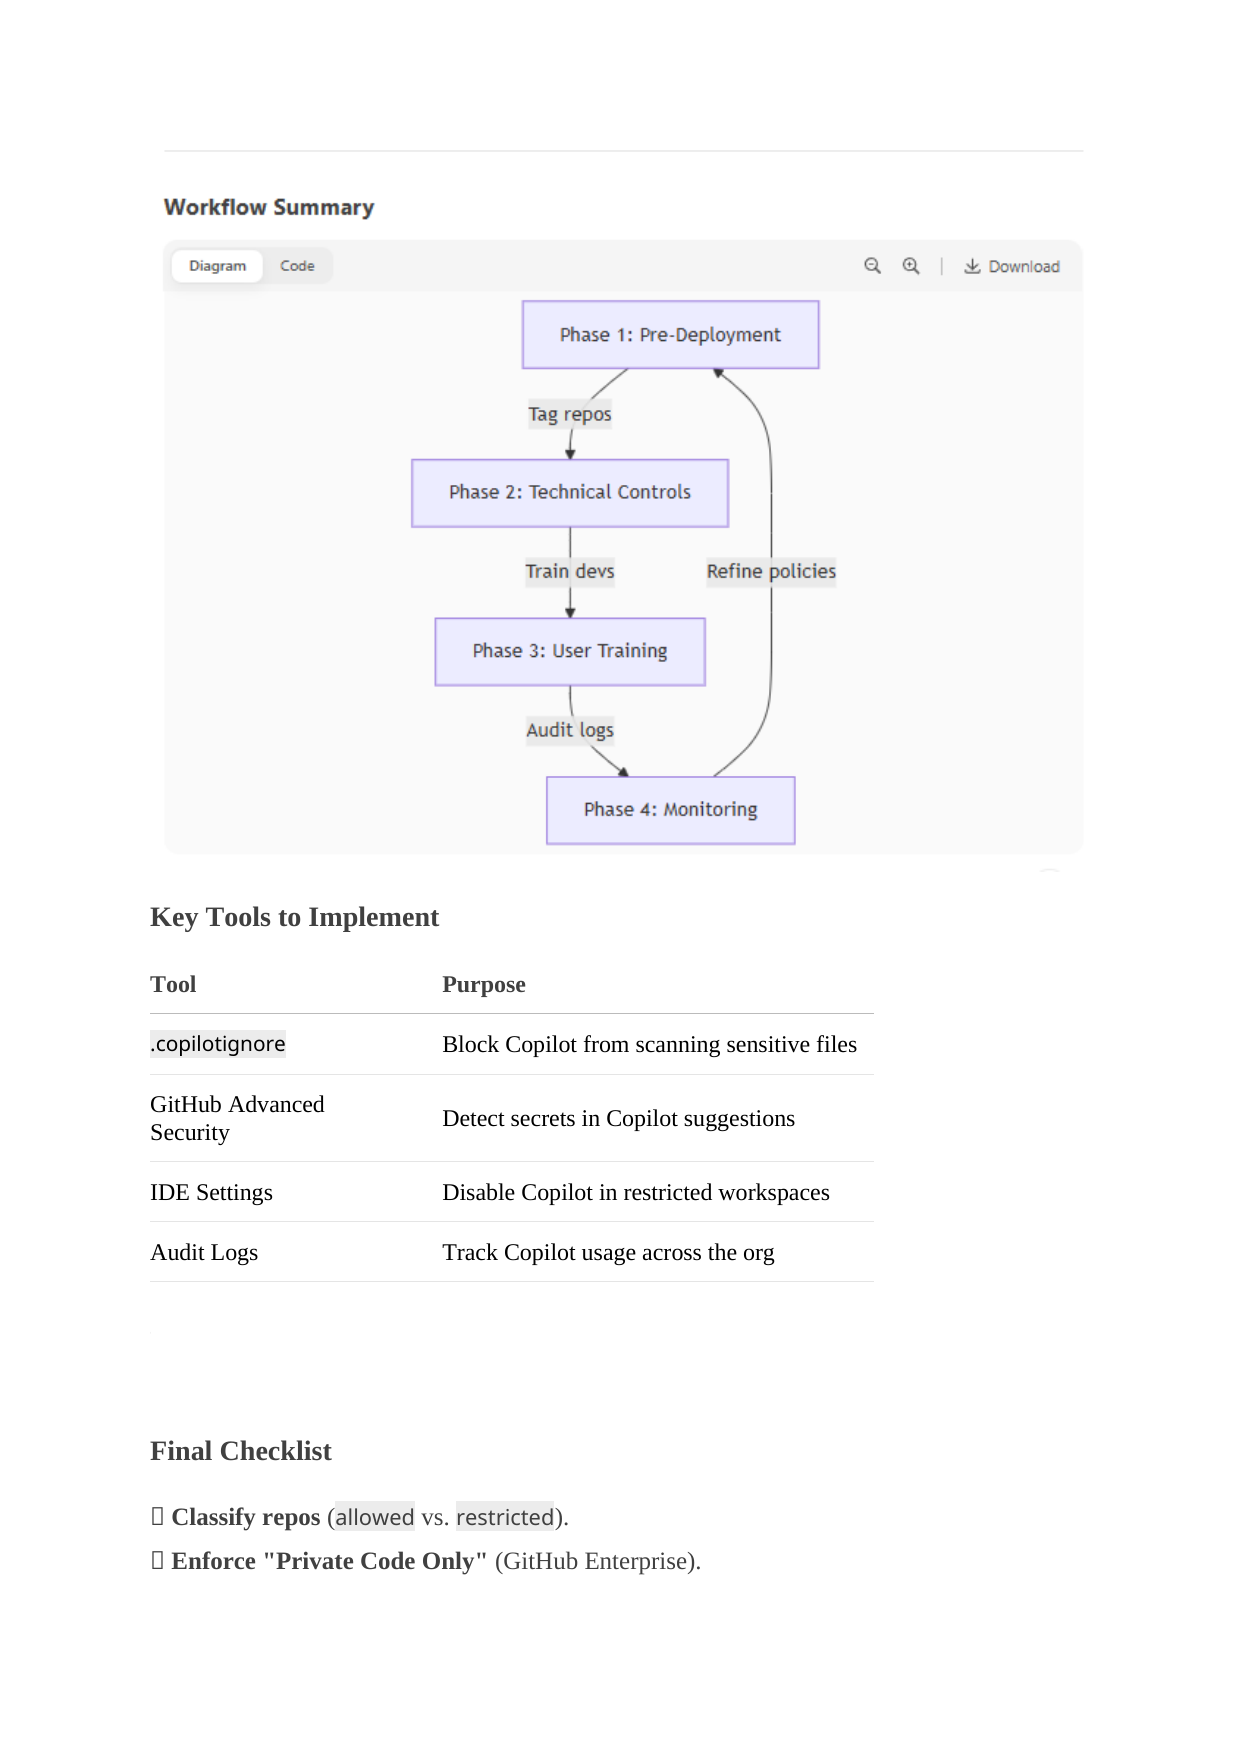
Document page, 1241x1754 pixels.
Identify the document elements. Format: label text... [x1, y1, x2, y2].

table_header Tool [150, 954, 426, 1013]
table_cell Audit Logs [150, 1222, 426, 1281]
text Final Checklist [150, 1434, 1090, 1466]
table_cell GitHub Advanced Security [150, 1075, 426, 1161]
table_cell Disable Copilot in restricted workspaces [426, 1162, 874, 1221]
picture [150, 150, 1091, 872]
table_cell Detect secrets in Copilot suggestions [426, 1075, 874, 1161]
text Key Tools to Implement [150, 900, 1090, 933]
table_cell .copilotignore [150, 1014, 426, 1074]
table_cell Track Copilot usage across the org [426, 1222, 874, 1281]
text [150, 1487, 1090, 1577]
table_cell IDE Settings [150, 1162, 426, 1221]
table_header Purpose [426, 954, 874, 1013]
table_cell Block Copilot from scanning sensitive files [426, 1014, 874, 1074]
